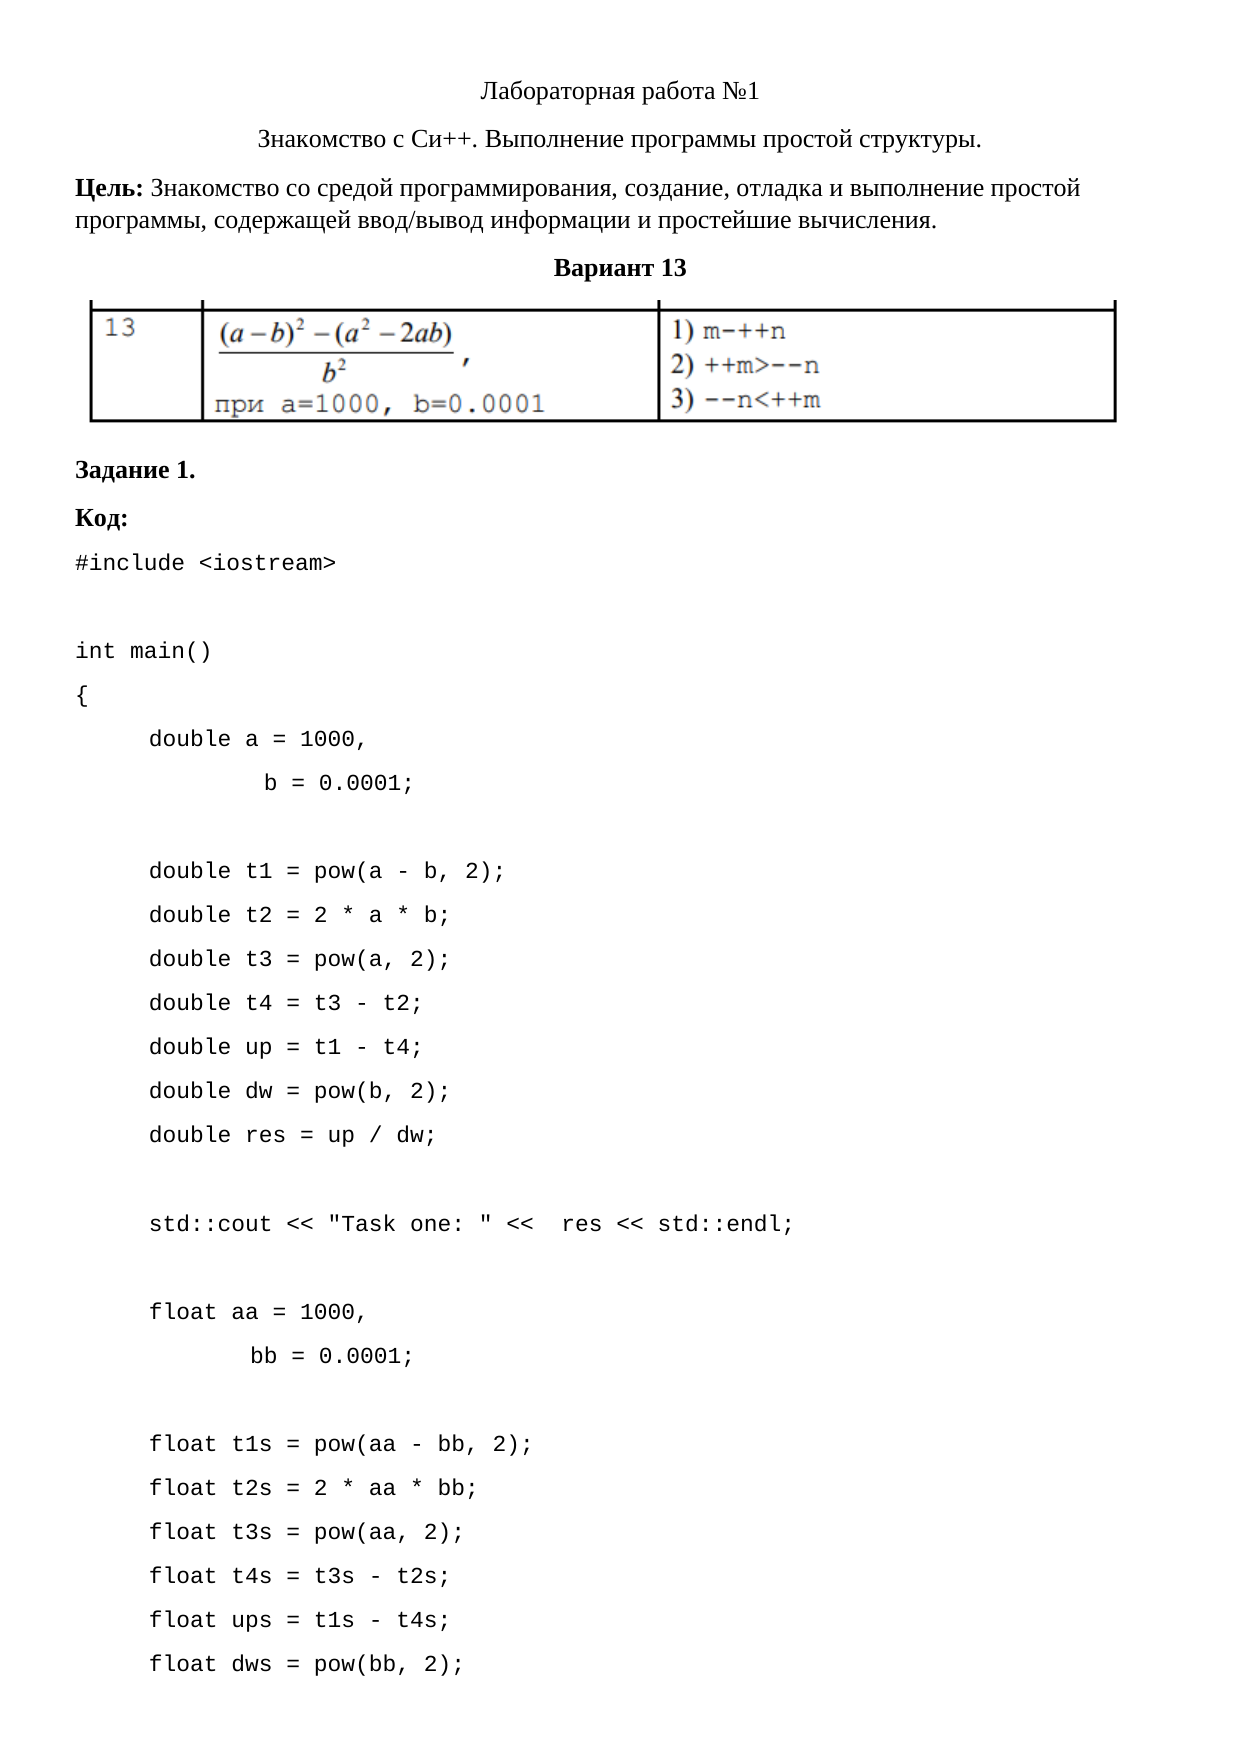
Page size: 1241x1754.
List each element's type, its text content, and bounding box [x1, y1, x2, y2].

text double res = up / dw; [75, 1124, 1165, 1150]
text double t4 = t3 - t2; [75, 992, 1165, 1017]
text double t3 = pow(a, 2); [75, 947, 1165, 973]
text double dw = pow(b, 2); [75, 1080, 1165, 1106]
text int main() [75, 639, 1165, 665]
text float t4s = t3s - t2s; [75, 1564, 1165, 1590]
text float dws = pow(bb, 2); [75, 1652, 1165, 1678]
text std::cout << "Task one: " << res << std::endl; [75, 1212, 1165, 1238]
text float t2s = 2 * aa * bb; [75, 1476, 1165, 1502]
text Лабораторная работа №1 [75, 75, 1165, 105]
text float t3s = pow(aa, 2); [75, 1520, 1165, 1546]
text double up = t1 - t4; [75, 1036, 1165, 1062]
text Цель: Знакомство со средой программирования, создание, отладка и выполнение простой программы, содержащей ввод/вывод информации и простейшие вычисления. [75, 172, 1165, 234]
text double t2 = 2 * a * b; [75, 903, 1165, 929]
text Код: [75, 502, 1165, 532]
text float ups = t1s - t4s; [75, 1608, 1165, 1634]
text bb = 0.0001; [75, 1344, 1165, 1370]
text Вариант 13 [75, 252, 1165, 282]
picture [75, 300, 1166, 436]
text float t1s = pow(aa - bb, 2); [75, 1432, 1165, 1458]
text double a = 1000, [75, 727, 1165, 753]
text float aa = 1000, [75, 1300, 1165, 1326]
text double t1 = pow(a - b, 2); [75, 859, 1165, 885]
text { [75, 683, 1165, 709]
text b = 0.0001; [75, 771, 1165, 797]
text #include <iostream> [75, 551, 1165, 577]
text Знакомство с Си++. Выполнение программы простой структуры. [75, 123, 1165, 153]
text Задание 1. [75, 454, 1165, 484]
